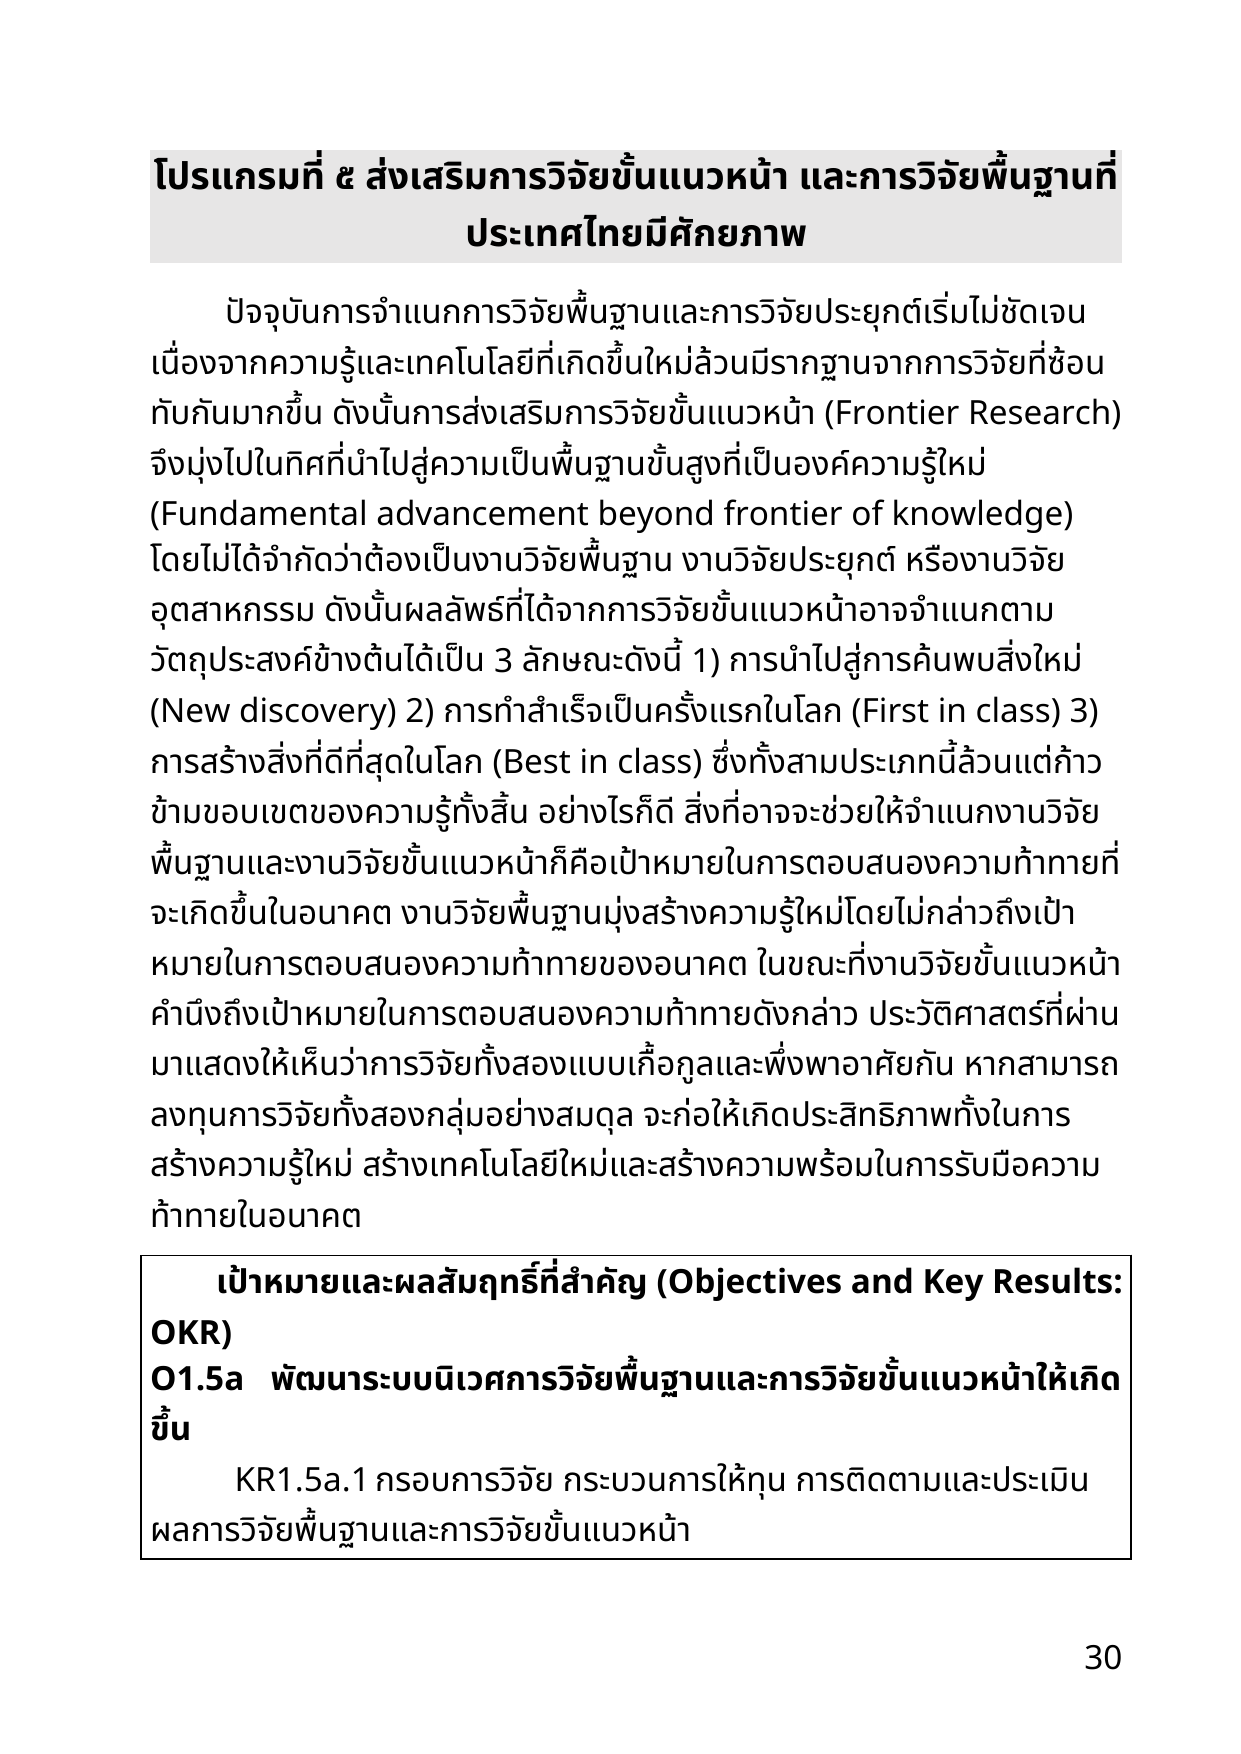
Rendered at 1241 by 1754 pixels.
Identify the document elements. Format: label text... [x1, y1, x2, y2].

text ปัจจุบันการจำแนกการวิจัยพื้นฐานและการวิจัยประยุกต์เริ่มไม่ชัดเจน เนื่องจากความรู้และเทคโนโลยีที่เกิดขึ้นใหม่ล้วนมีรากฐานจากการวิจัยที่ซ้อนทับกันมากขึ้น ดังนั้นการส่งเสริมการวิจัยขั้นแนวหน้า (Frontier Research) จึงมุ่งไปในทิศที่นำไปสู่ความเป็นพื้นฐานขั้นสูงที่เป็นองค์ความรู้ใหม่ (Fundamental advancement beyond frontier of knowledge) โดยไม่ได้จำกัดว่าต้องเป็นงานวิจัยพื้นฐาน งานวิจัยประยุกต์ หรืองานวิจัยอุตสาหกรรม ดังนั้นผลลัพธ์ที่ได้จากการวิจัยขั้นแนวหน้าอาจจำแนกตามวัตถุประสงค์ข้างต้นได้เป็น 3 ลักษณะดังนี้ 1) การนำไปสู่การค้นพบสิ่งใหม่ (New discovery) 2) การทำสำเร็จเป็นครั้งแรกในโลก (First in class) 3) การสร้างสิ่งที่ดีที่สุดในโลก (Best in class) ซึ่งทั้งสามประเภทนี้ล้วนแต่ก้าวข้ามขอบเขตของความรู้ทั้งสิ้น อย่างไรก็ดี สิ่งที่อาจจะช่วยให้จำแนกงานวิจัยพื้นฐานและงานวิจัยขั้นแนวหน้าก็คือเป้าหมายในการตอบสนองความท้าทายที่จะเกิดขึ้นในอนาคต งานวิจัยพื้นฐานมุ่งสร้างความรู้ใหม่โดยไม่กล่าวถึงเป้าหมายในการตอบสนองความท้าทายของอนาคต ในขณะที่งานวิจัยขั้นแนวหน้าคำนึงถึงเป้าหมายในการตอบสนองความท้าทายดังกล่าว ประวัติศาสตร์ที่ผ่านมาแสดงให้เห็นว่าการวิจัยทั้งสองแบบเกื้อกูลและพึ่งพาอาศัยกัน หากสามารถลงทุนการวิจัยทั้งสองกลุ่มอย่างสมดุล จะก่อให้เกิดประสิทธิภาพทั้งในการสร้างความรู้ใหม่ สร้างเทคโนโลยีใหม่และสร้างความพร้อมในการรับมือความท้าทายในอนาคต [150, 288, 1122, 1242]
subtitle โปรแกรมที่ ๕ ส่งเสริมการวิจัยขั้นแนวหน้า และการวิจัยพื้นฐานที่ประเทศไทยมีศักยภาพ [150, 150, 1122, 263]
text KR1.5a.1 กรอบการวิจัย กระบวนการให้ทุน การติดตามและประเมินผลการวิจัยพื้นฐานและการวิจัยขั้นแนวหน้า [142, 1452, 1130, 1558]
text O1.5a พัฒนาระบบนิเวศการวิจัยพื้นฐานและการวิจัยขั้นแนวหน้าให้เกิดขึ้น [150, 1354, 1122, 1452]
text เป้าหมายและผลสัมฤทธิ์ที่สำคัญ (Objectives and Key Results: OKR) [142, 1256, 1130, 1354]
